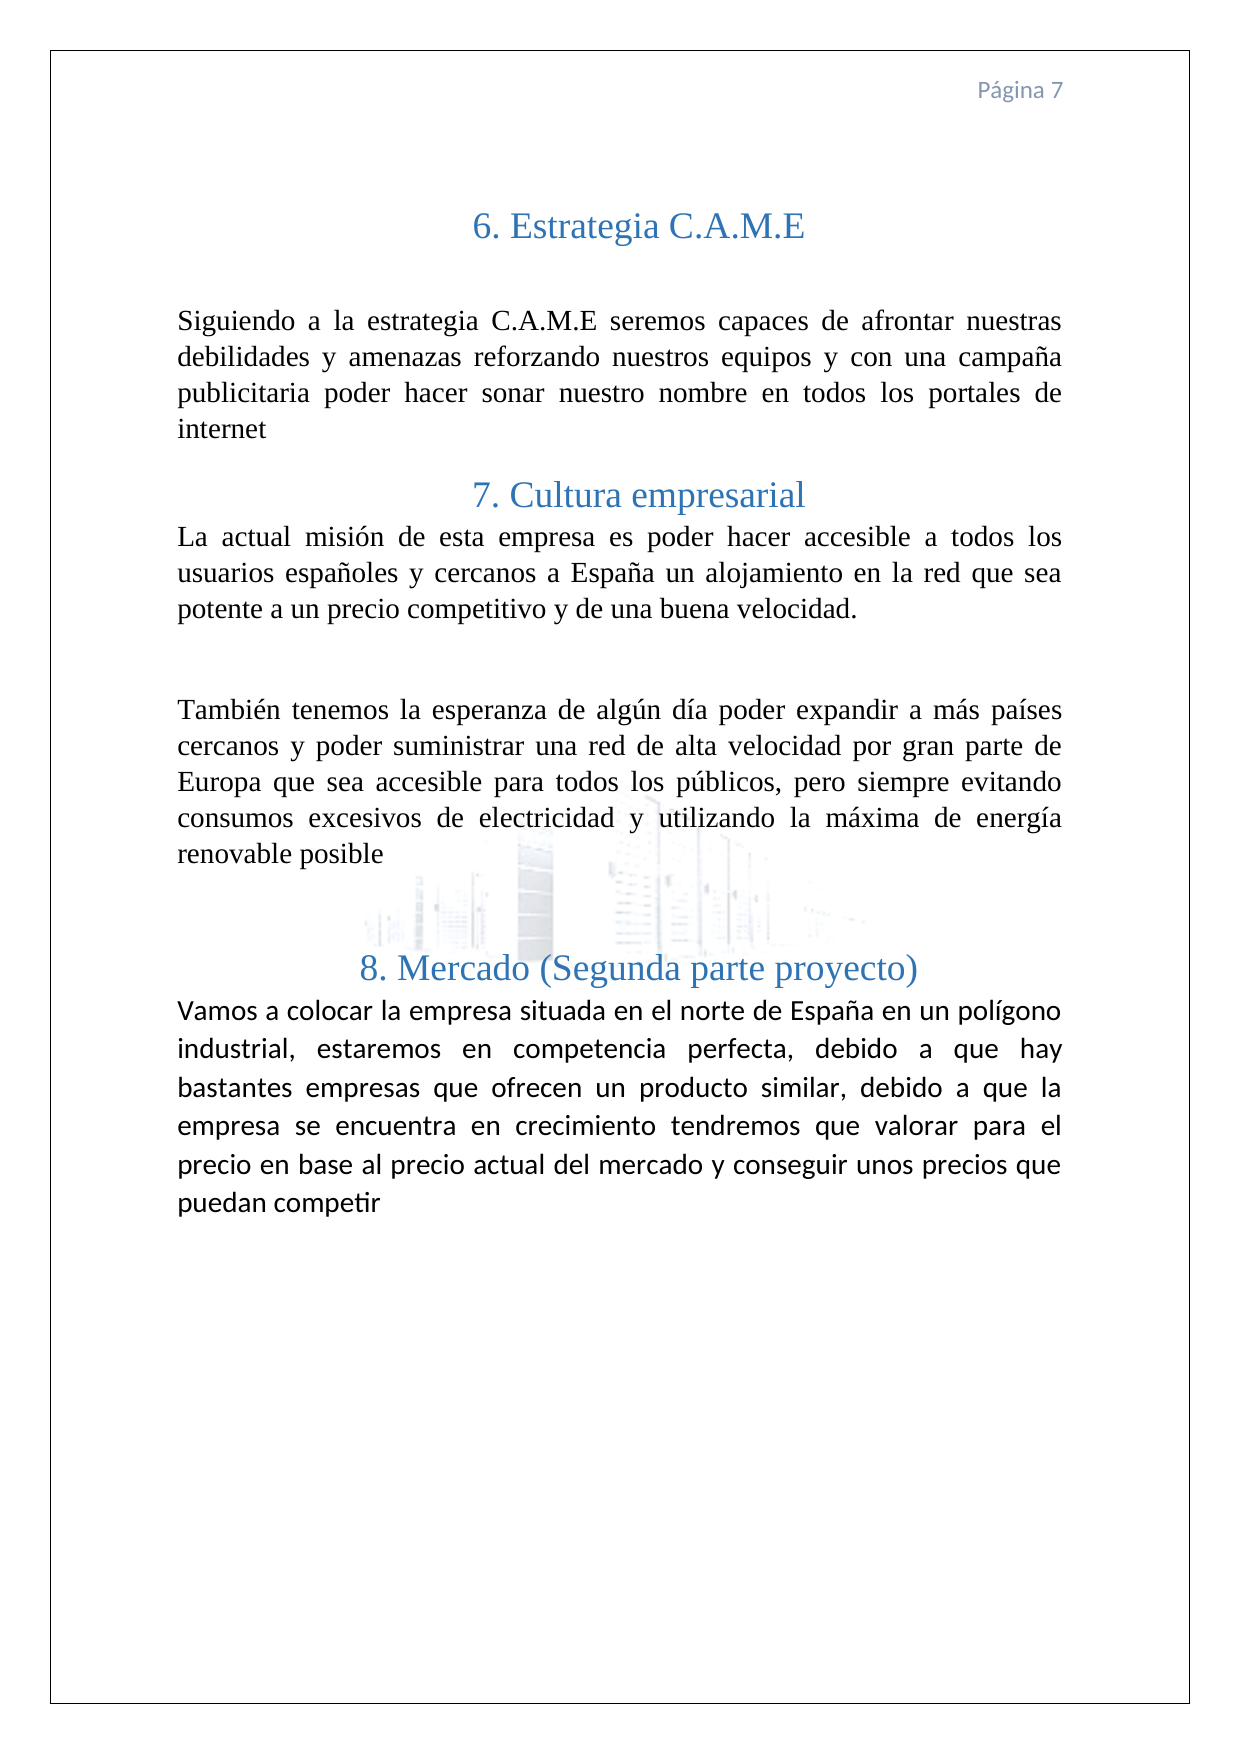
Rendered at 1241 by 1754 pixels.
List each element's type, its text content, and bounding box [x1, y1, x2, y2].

text La actual misión de esta empresa es poder hacer accesible a todos los usuarios españoles y cercanos a España un alojamiento en la red que sea potente a un precio competitivo y de una buena velocidad. [177, 519, 1063, 625]
text También tenemos la esperanza de algún día poder expandir a más países cercanos y poder suministrar una red de alta velocidad por gran parte de Europa que sea accesible para todos los públicos, pero siempre evitando consumos excesivos de electricidad y utilizando la máxima de energía renovable posible [177, 692, 1063, 870]
subtitle Estrategia C.A.M.E [214, 204, 1063, 247]
text Siguiendo a la estrategia C.A.M.E seremos capaces de afrontar nuestras debilidades y amenazas reforzando nuestros equipos y con una campaña publicitaria poder hacer sonar nuestro nombre en todos los portales de internet [177, 303, 1063, 445]
text Vamos a colocar la empresa situada en el norte de España en un polígono industrial, estaremos en competencia perfecta, debido a que hay bastantes empresas que ofrecen un producto similar, debido a que la empresa se encuentra en crecimiento tendremos que valorar para el precio en base al precio actual del mercado y conseguir unos precios que puedan competir [177, 992, 1063, 1220]
subtitle Cultura empresarial [214, 473, 1063, 516]
subtitle Mercado (Segunda parte proyecto) [214, 945, 1063, 988]
